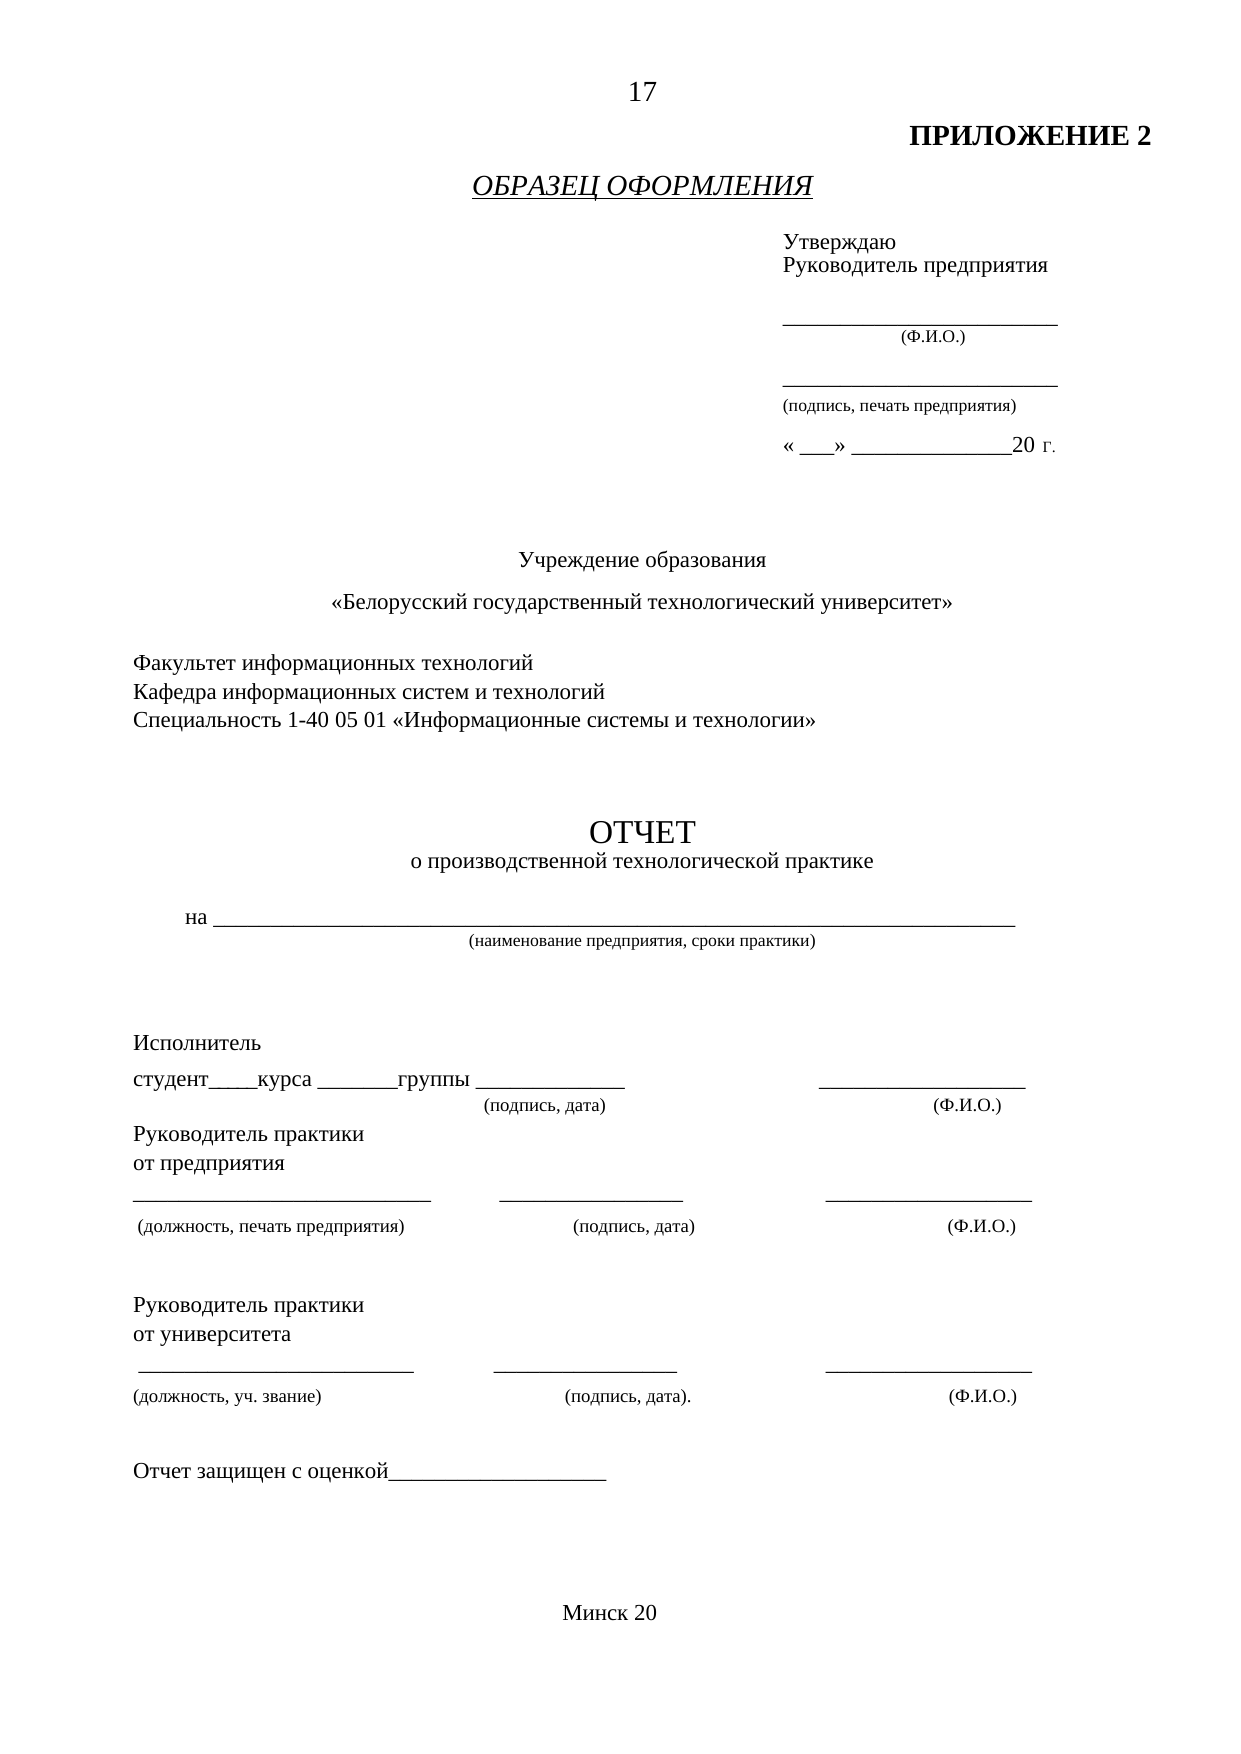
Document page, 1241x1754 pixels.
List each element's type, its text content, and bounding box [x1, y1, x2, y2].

text (должность, уч. звание) (подпись, дата). (Ф.И.О.) [133, 1389, 1152, 1406]
text Исполнитель [133, 1032, 1152, 1055]
text (подпись, печать предприятия) [783, 389, 1099, 417]
text (должность, печать предприятия) (подпись, дата) (Ф.И.О.) [133, 1218, 1152, 1236]
text на ______________________________________________________________________ [185, 906, 1152, 929]
text Руководитель практики [133, 1289, 1008, 1318]
text Руководитель предприятия [783, 254, 1152, 277]
text (подпись, дата) (Ф.И.О.) [133, 1093, 1152, 1116]
text ОБРАЗЕЦ ОФОРМЛЕНИЯ [133, 168, 1152, 202]
text Факультет информационных технологий [133, 648, 1152, 676]
text Руководитель практики [133, 1118, 1008, 1147]
text «Белорусский государственный технологический университет» [133, 586, 1152, 616]
text « ___» ______________20 Г. [783, 430, 1099, 458]
text от предприятия [133, 1147, 1008, 1176]
text Утверждаю [783, 231, 1152, 254]
text ________________________ [783, 366, 1152, 389]
text студент курса _______группы _____________ __________________ [133, 1068, 1152, 1091]
text Кафедра информационных систем и технологий [133, 676, 1152, 705]
text Минск 20 [562, 1602, 1152, 1624]
text Специальность 1-40 05 01 «Информационные системы и технологии» [133, 705, 1152, 733]
text (Ф.И.О.) [901, 328, 1152, 346]
text (наименование предприятия, сроки практики) [133, 932, 1152, 950]
text о производственной технологической практике [133, 850, 1152, 873]
text Отчет защищен с оценкой___________________ [133, 1460, 1152, 1483]
text от университета [133, 1318, 1008, 1347]
text ПРИЛОЖЕНИЕ 2 [133, 118, 1152, 152]
text ________________________ [783, 305, 1152, 328]
text ОТЧЕТ [133, 817, 1152, 850]
text Учреждение образования [133, 544, 1152, 574]
text __________________________ ________________ __________________ [133, 1176, 1152, 1205]
text ________________________ ________________ __________________ [133, 1347, 1152, 1376]
